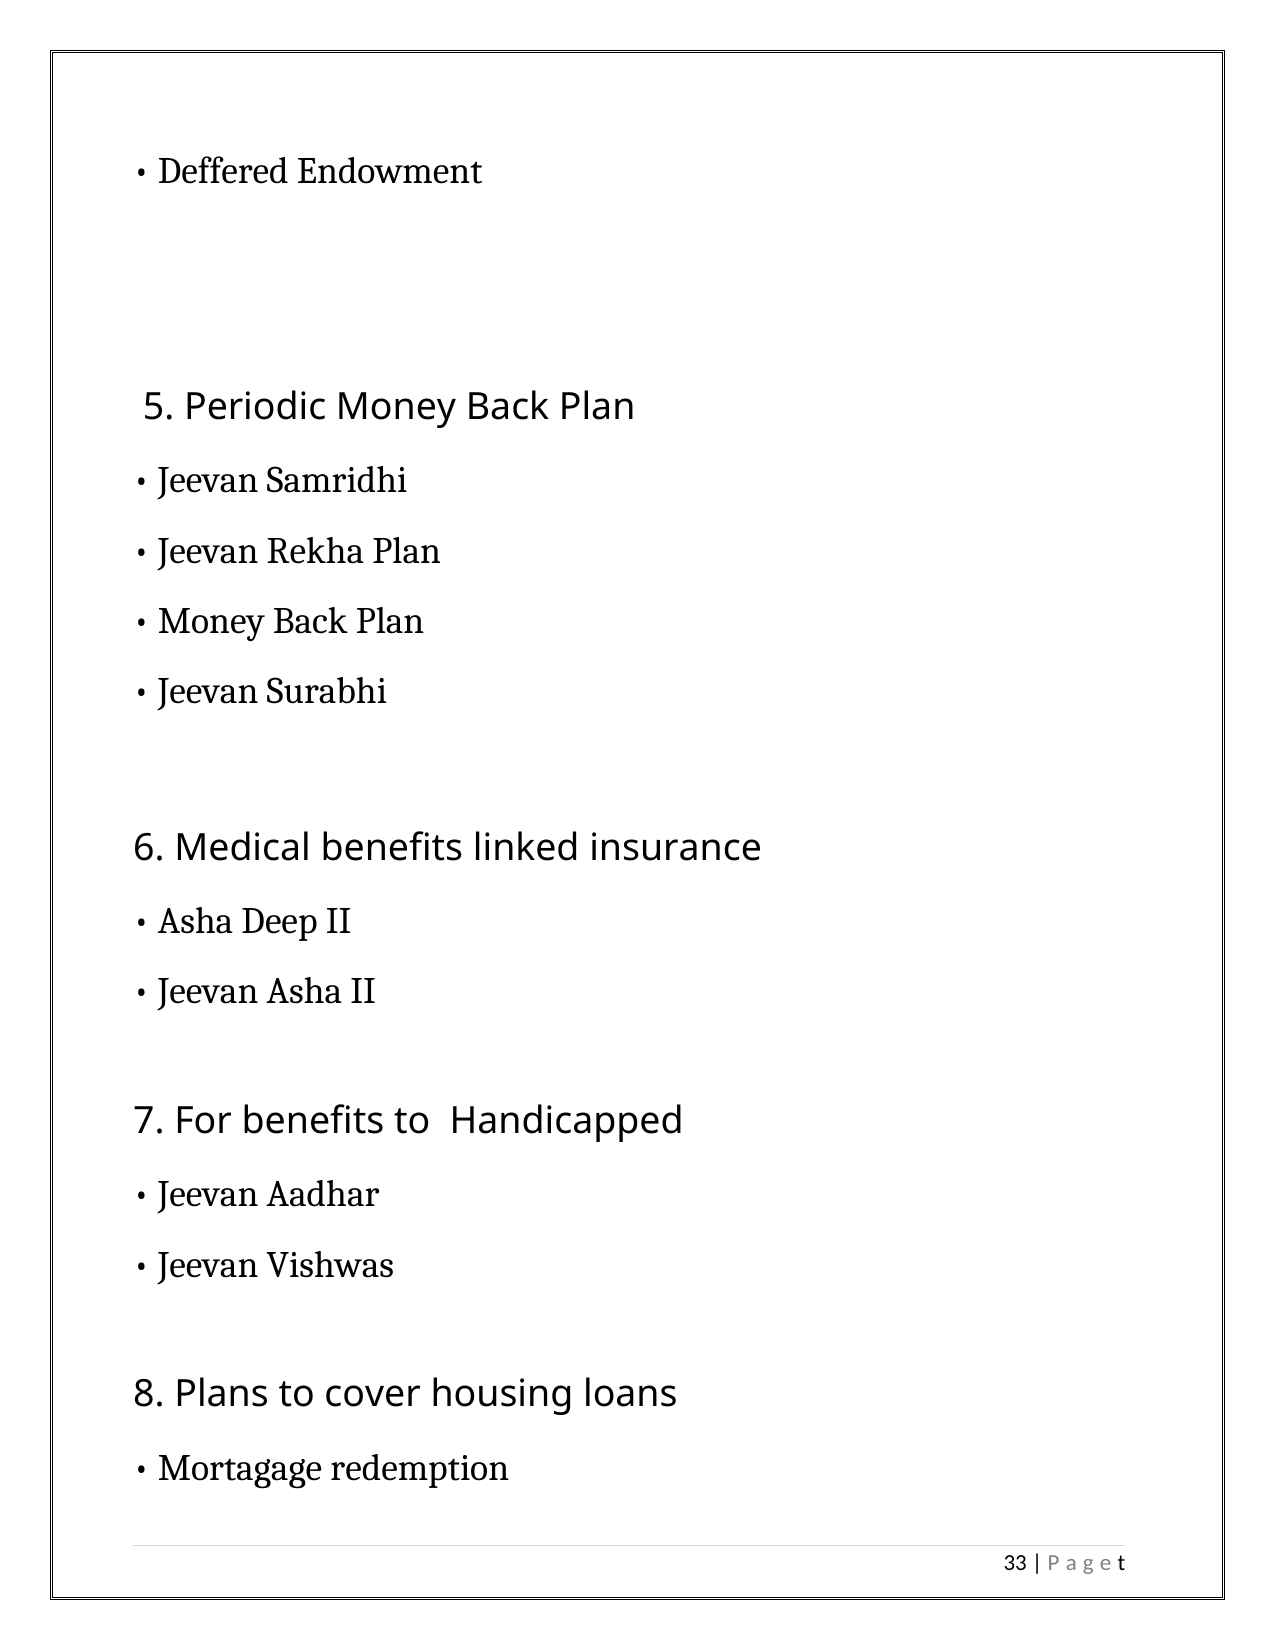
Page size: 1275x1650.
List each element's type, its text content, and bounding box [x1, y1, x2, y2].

text • Jeevan Vishwas [133, 1243, 1125, 1286]
text • Jeevan Samridhi [133, 459, 1125, 502]
text • Deffered Endowment [133, 150, 1125, 193]
text 7. For benefits to Handicapped [133, 1093, 1125, 1144]
text 6. Medical benefits linked insurance [133, 820, 1125, 871]
text 5. Periodic Money Back Plan [133, 379, 1125, 430]
text • Money Back Plan [133, 600, 1125, 643]
text • Jeevan Surabhi [133, 670, 1125, 713]
text • Jeevan Asha II [133, 970, 1125, 1013]
text • Jeevan Aadhar [133, 1173, 1125, 1216]
text • Jeevan Rekha Plan [133, 529, 1125, 572]
text • Asha Deep II [133, 899, 1125, 943]
text • Mortagage redemption [133, 1446, 1125, 1489]
text 8. Plans to cover housing loans [133, 1367, 1125, 1418]
